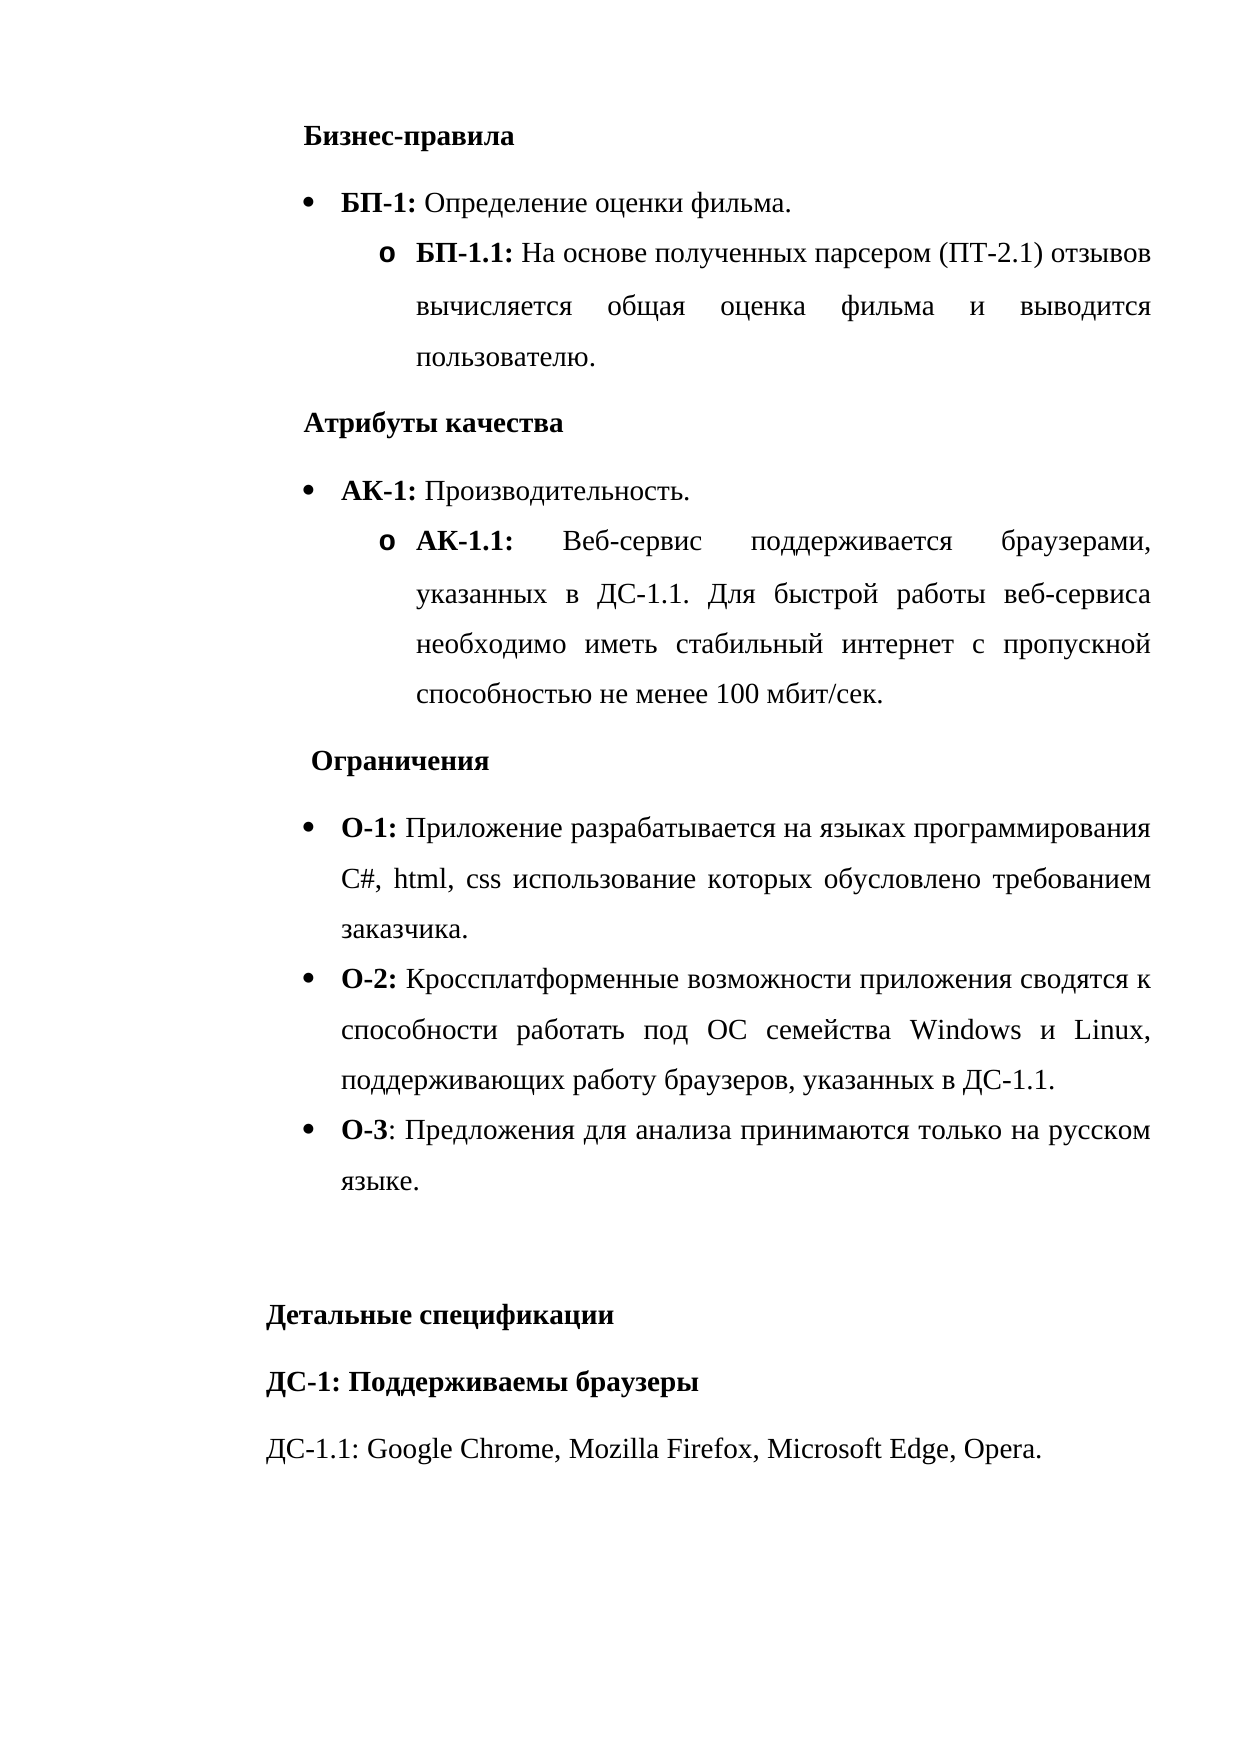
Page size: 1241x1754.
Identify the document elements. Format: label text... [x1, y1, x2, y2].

list О-2: Кроссплатформенные возможности приложения сводятся к способности работать под ОС семейства Windows и Linux, поддерживающих работу браузеров, указанных в ДС-1.1. [303, 961, 1152, 1096]
list О-3: Предложения для анализа принимаются только на русском языке. [303, 1112, 1152, 1196]
text Детальные спецификации [266, 1297, 1152, 1330]
text ДС-1.1: Google Chrome, Mozilla Firefox, Microsoft Edge, Opera. [266, 1431, 1152, 1464]
text Атрибуты качества [266, 406, 1152, 439]
list АК-1.1: Веб-сервис поддерживается браузерами, указанных в ДС-1.1. Для быстрой работы веб-сервиса необходимо иметь стабильный интернет с пропускной способностью не менее 100 мбит/сек. [378, 523, 1152, 710]
list О-1: Приложение разрабатывается на языках программирования С#, html, css использование которых обусловлено требованием заказчика. [303, 810, 1152, 945]
list БП-1: Определение оценки фильма. [303, 185, 1152, 219]
text Бизнес-правила [215, 118, 1152, 152]
list БП-1.1: На основе полученных парсером (ПТ-2.1) отзывов вычисляется общая оценка фильма и выводится пользователю. [378, 236, 1152, 372]
text ДС-1: Поддерживаемы браузеры [266, 1364, 1152, 1397]
text Ограничения [229, 743, 1152, 777]
list АК-1: Производительность. [303, 473, 1152, 506]
